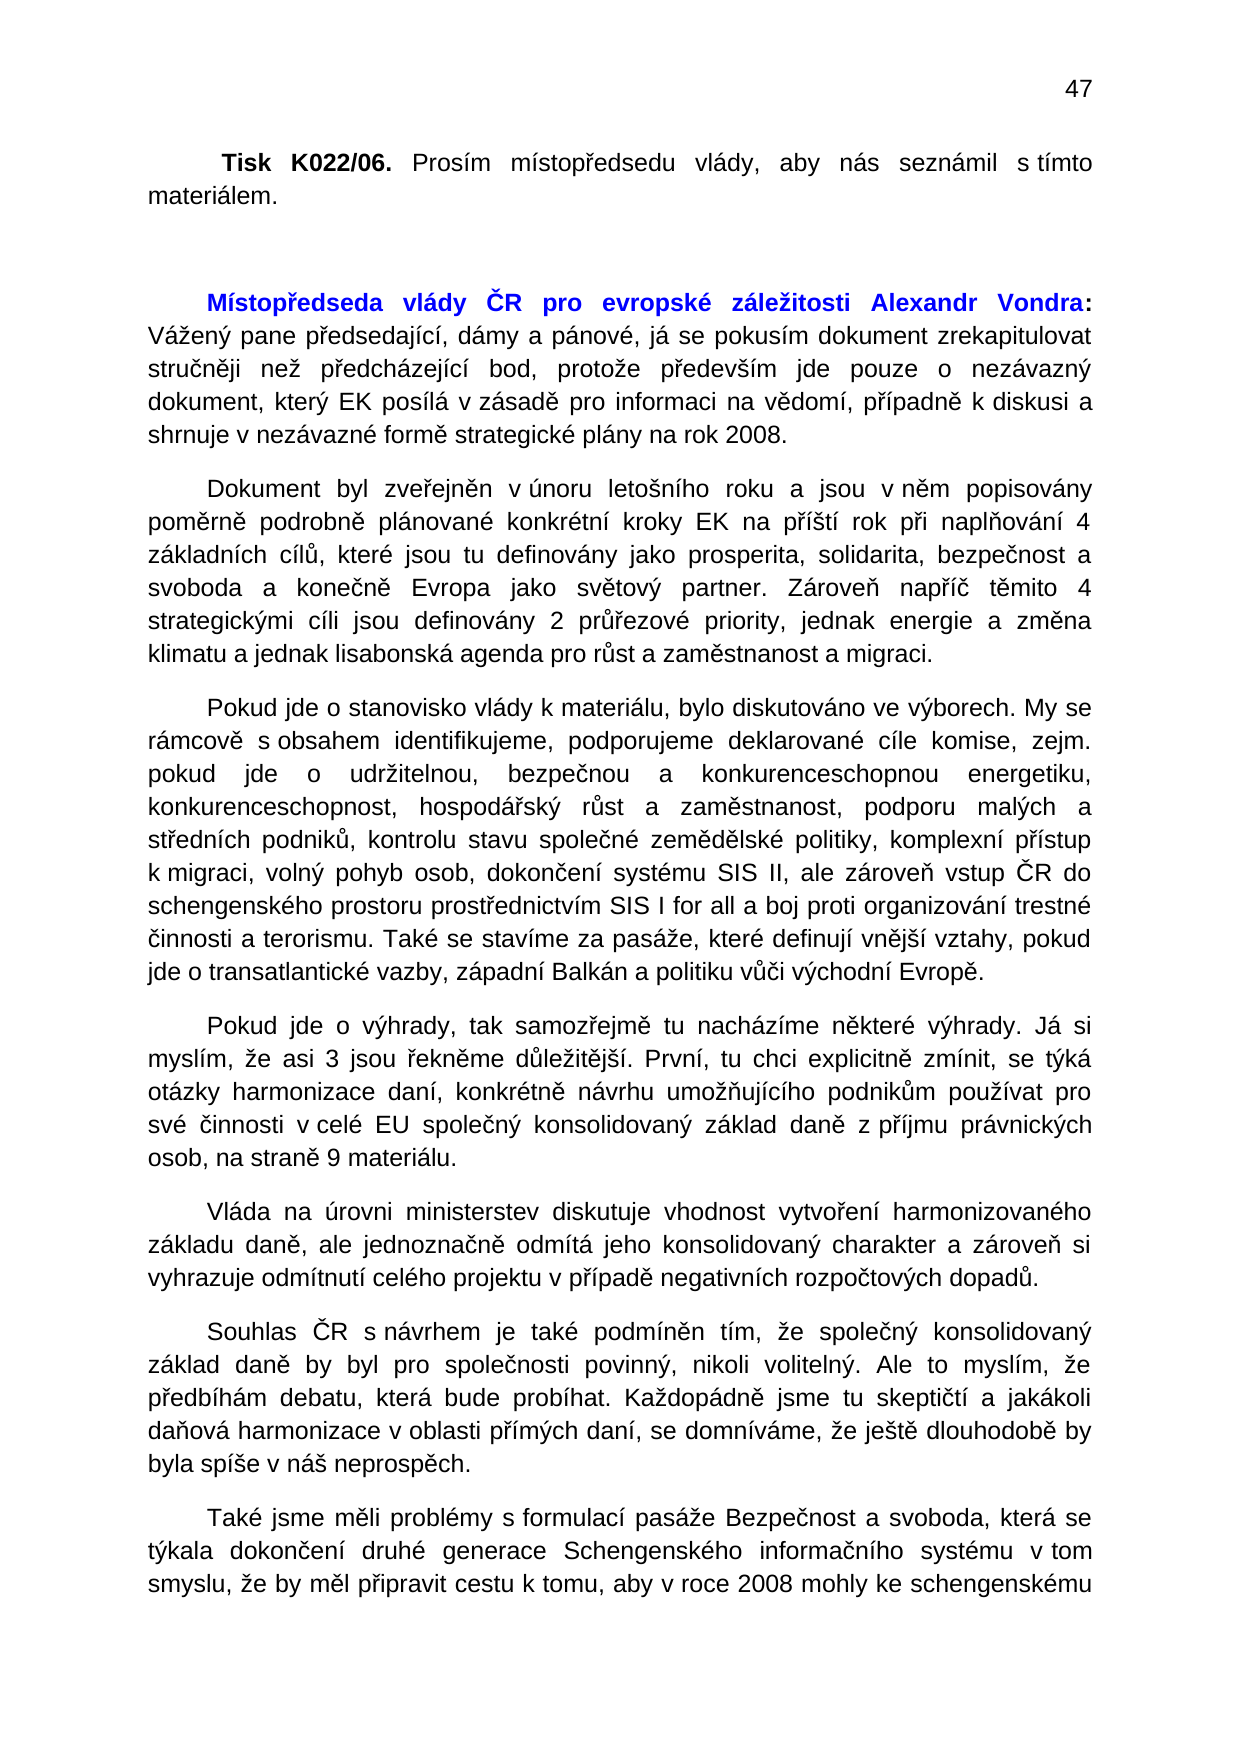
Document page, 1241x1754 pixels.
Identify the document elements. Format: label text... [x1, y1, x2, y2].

text Vláda na úrovni ministerstev diskutuje vhodnost vytvoření harmonizovaného základu daně, ale jednoznačně odmítá jeho konsolidovaný charakter a zároveň si vyhrazuje odmítnutí celého projektu v případě negativních rozpočtových dopadů. [148, 1197, 1093, 1292]
text Dokument byl zveřejněn v únoru letošního roku a jsou v něm popisovány poměrně podrobně plánované konkrétní kroky EK na příští rok při naplňování 4 základních cílů, které jsou tu definovány jako prosperita, solidarita, bezpečnost a svoboda a konečně Evropa jako světový partner. Zároveň napříč těmito 4 strategickými cíli jsou definovány 2 průřezové priority, jednak energie a změna klimatu a jednak lisabonská agenda pro růst a zaměstnanost a migraci. [148, 474, 1093, 668]
text Pokud jde o výhrady, tak samozřejmě tu nacházíme některé výhrady. Já si myslím, že asi 3 jsou řekněme důležitější. První, tu chci explicitně zmínit, se týká otázky harmonizace daní, konkrétně návrhu umožňujícího podnikům používat pro své činnosti v celé EU společný konsolidovaný základ daně z příjmu právnických osob, na straně 9 materiálu. [148, 1011, 1093, 1172]
text Pokud jde o stanovisko vlády k materiálu, bylo diskutováno ve výborech. My se rámcově s obsahem identifikujeme, podporujeme deklarované cíle komise, zejm. pokud jde o udržitelnou, bezpečnou a konkurenceschopnou energetiku, konkurenceschopnost, hospodářský růst a zaměstnanost, podporu malých a středních podniků, kontrolu stavu společné zemědělské politiky, komplexní přístup k migraci, volný pohyb osob, dokončení systému SIS II, ale zároveň vstup ČR do schengenského prostoru prostřednictvím SIS I for all a boj proti organizování trestné činnosti a terorismu. Také se stavíme za pasáže, které definují vnější vztahy, pokud jde o transatlantické vazby, západní Balkán a politiku vůči východní Evropě. [148, 693, 1093, 986]
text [148, 1503, 1093, 1598]
text Místopředseda vlády ČR pro evropské záležitosti Alexandr Vondra: Vážený pane předsedající, dámy a pánové, já se pokusím dokument zrekapitulovat stručněji než předcházející bod, protože především jde pouze o nezávazný dokument, který EK posílá v zásadě pro informaci na vědomí, případně k diskusi a shrnuje v nezávazné formě strategické plány na rok 2008. [148, 288, 1093, 449]
text Souhlas ČR s návrhem je také podmíněn tím, že společný konsolidovaný základ daně by byl pro společnosti povinný, nikoli volitelný. Ale to myslím, že předbíhám debatu, která bude probíhat. Každopádně jsme tu skeptičtí a jakákoli daňová harmonizace v oblasti přímých daní, se domníváme, že ještě dlouhodobě by byla spíše v náš neprospěch. [148, 1317, 1093, 1478]
text Tisk K022/06. Prosím místopředsedu vlády, aby nás seznámil s tímto materiálem. [148, 148, 1093, 209]
